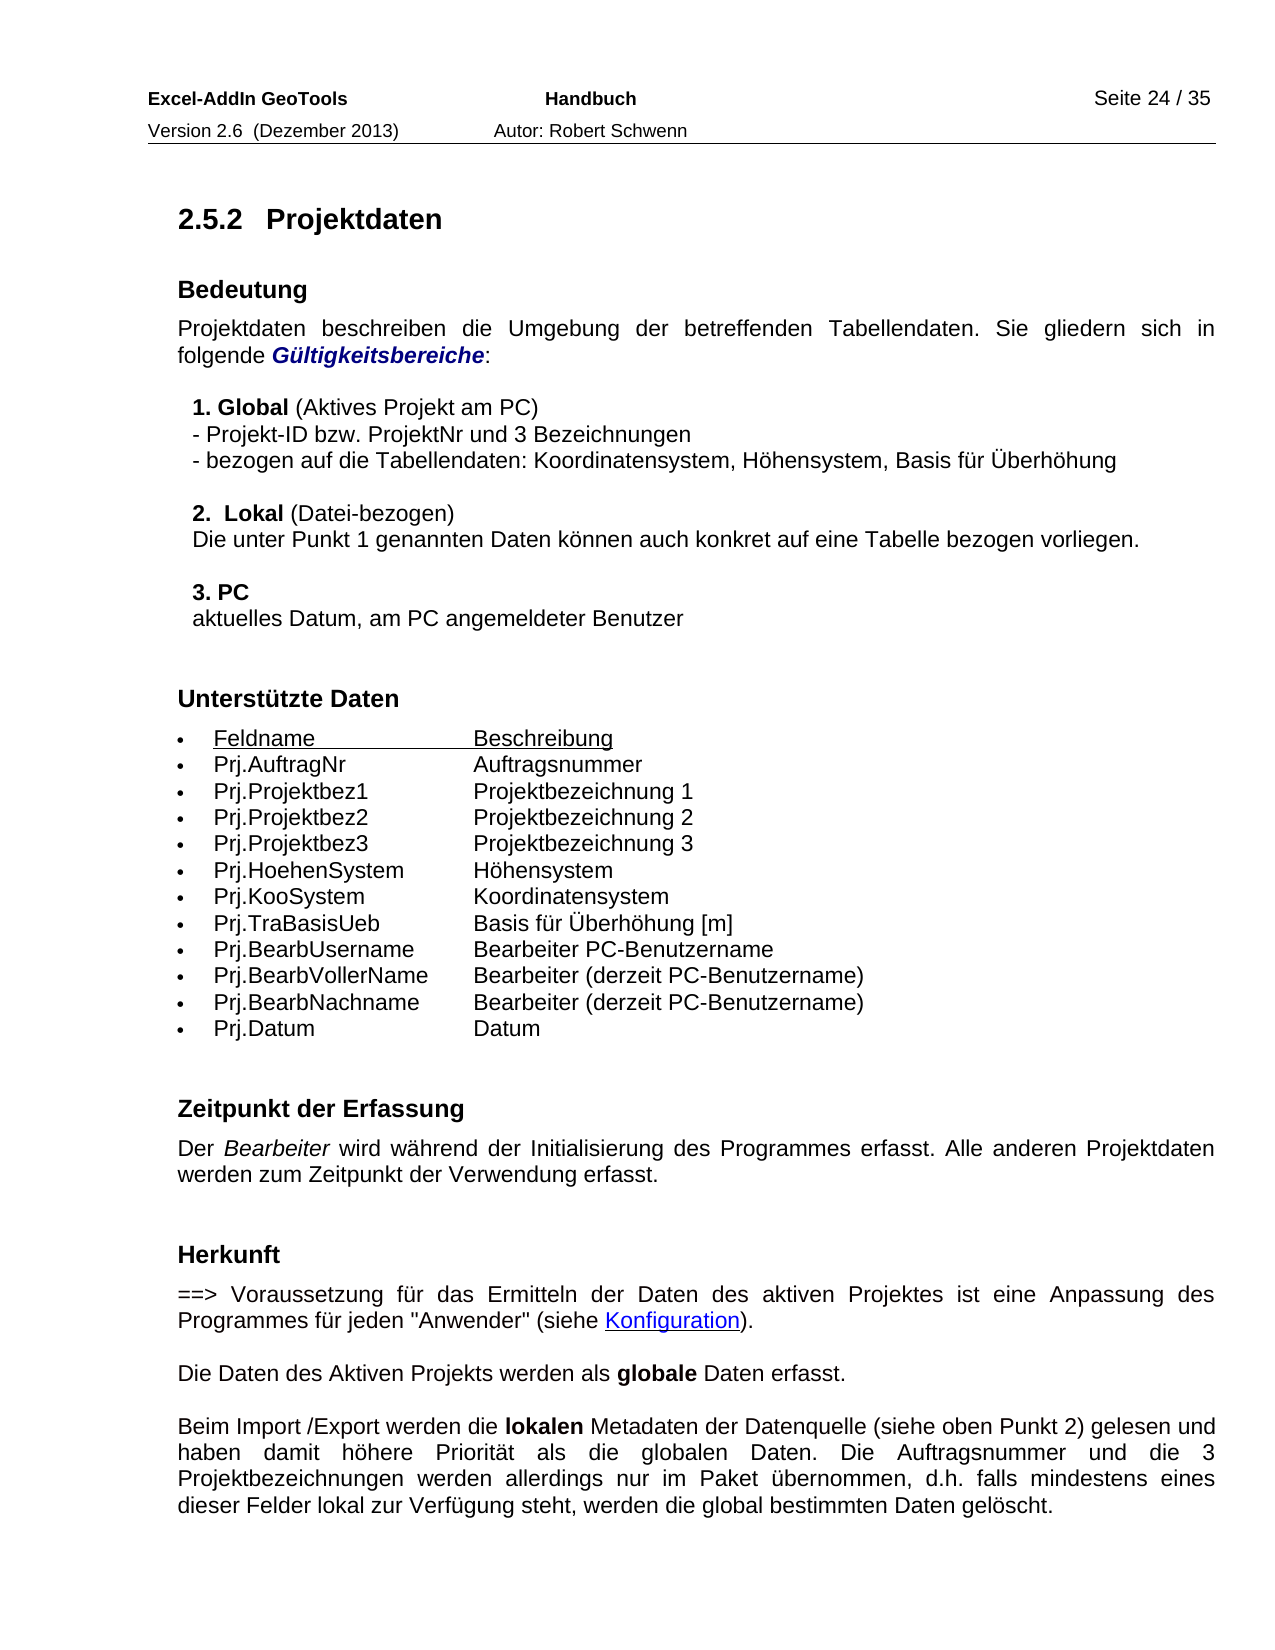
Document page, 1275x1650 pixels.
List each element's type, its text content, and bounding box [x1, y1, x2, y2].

list Prj.Projektbez2 Projektbezeichnung 2 [177, 804, 1216, 830]
text 2. Lokal (Datei-bezogen) [177, 500, 1216, 526]
text 3. PC [177, 579, 1216, 605]
text Die unter Punkt 1 genannten Daten können auch konkret auf eine Tabelle bezogen vorliegen. [192, 526, 1216, 552]
list Prj.Datum Datum [177, 1015, 1216, 1041]
list Prj.Projektbez3 Projektbezeichnung 3 [177, 830, 1216, 857]
text Beim Import /Export werden die lokalen Metadaten der Datenquelle (siehe oben Punkt 2) gelesen und haben damit höhere Priorität als die globalen Daten. Die Auftragsnummer und die 3 Projektbezeichnungen werden allerdings nur im Paket übernommen, d.h. falls mindestens eines dieser Felder lokal zur Verfügung steht, werden die global bestimmten Daten gelöscht. [177, 1413, 1216, 1518]
list Prj.BearbUsername Bearbeiter PC-Benutzername [177, 936, 1216, 962]
subtitle Projektdaten [178, 202, 1216, 236]
list Prj.KooSystem Koordinatensystem [177, 883, 1216, 909]
text 1. Global (Aktives Projekt am PC) [177, 394, 1216, 421]
list Prj.BearbVollerName Bearbeiter (derzeit PC-Benutzername) [177, 962, 1216, 988]
list Prj.BearbNachname Bearbeiter (derzeit PC-Benutzername) [177, 988, 1216, 1015]
list Prj.Projektbez1 Projektbezeichnung 1 [177, 778, 1216, 804]
text Herkunft [177, 1240, 1216, 1269]
text Die Daten des Aktiven Projekts werden als globale Daten erfasst. [177, 1360, 1216, 1386]
list Feldname Beschreibung [177, 725, 1216, 751]
text aktuelles Datum, am PC angemeldeter Benutzer [177, 605, 1216, 632]
list Prj.HoehenSystem Höhensystem [177, 857, 1216, 883]
text Zeitpunkt der Erfassung [177, 1094, 1216, 1123]
text Unterstützte Daten [177, 684, 1216, 713]
text Bedeutung [177, 274, 1216, 303]
text Projektdaten beschreiben die Umgebung der betreffenden Tabellendaten. Sie gliedern sich in folgende Gültigkeitsbereiche: [177, 315, 1216, 368]
text - Projekt-ID bzw. ProjektNr und 3 Bezeichnungen [177, 421, 1216, 447]
list Prj.AuftragNr Auftragsnummer [177, 751, 1216, 778]
text ==> Voraussetzung für das Ermitteln der Daten des aktiven Projektes ist eine Anpassung des Programmes für jeden "Anwender" (siehe Konfiguration). [177, 1281, 1216, 1333]
text - bezogen auf die Tabellendaten: Koordinatensystem, Höhensystem, Basis für Überhöhung [192, 447, 1216, 473]
text Der Bearbeiter wird während der Initialisierung des Programmes erfasst. Alle anderen Projektdaten werden zum Zeitpunkt der Verwendung erfasst. [177, 1135, 1216, 1187]
list Prj.TraBasisUeb Basis für Überhöhung [m] [177, 909, 1216, 936]
